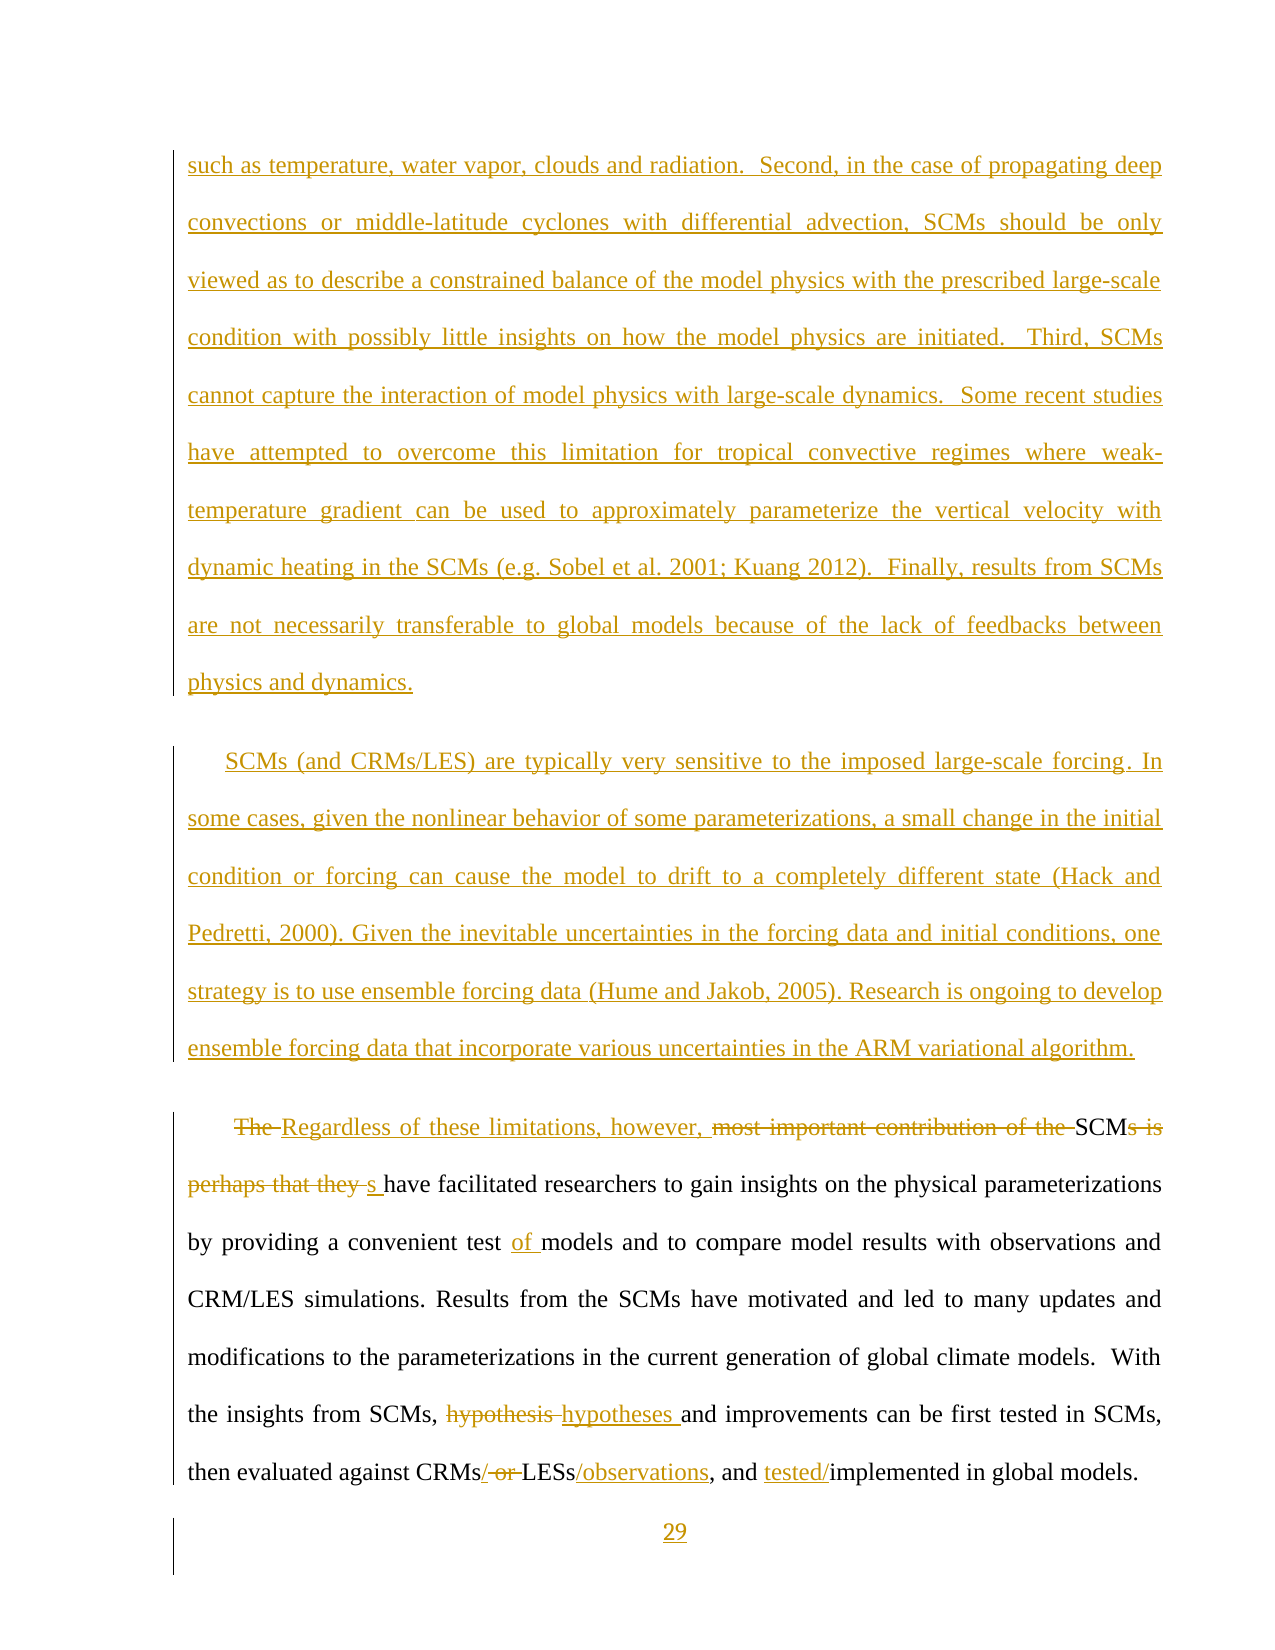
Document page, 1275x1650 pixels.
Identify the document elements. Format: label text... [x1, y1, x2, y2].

text SCMhave facilitated researchers to gain insights on the physical parameterizations by providing a convenient test models and to compare model results with observations and CRM/LES simulations. Results from the SCMs have motivated and led to many updates and modifications to the parameterizations in the current generation of global climate models. With the insights from SCMs, and improvements can be first tested in SCMs, then evaluated against CRMsLESs, and implemented in global models. [187, 1112, 1162, 1485]
